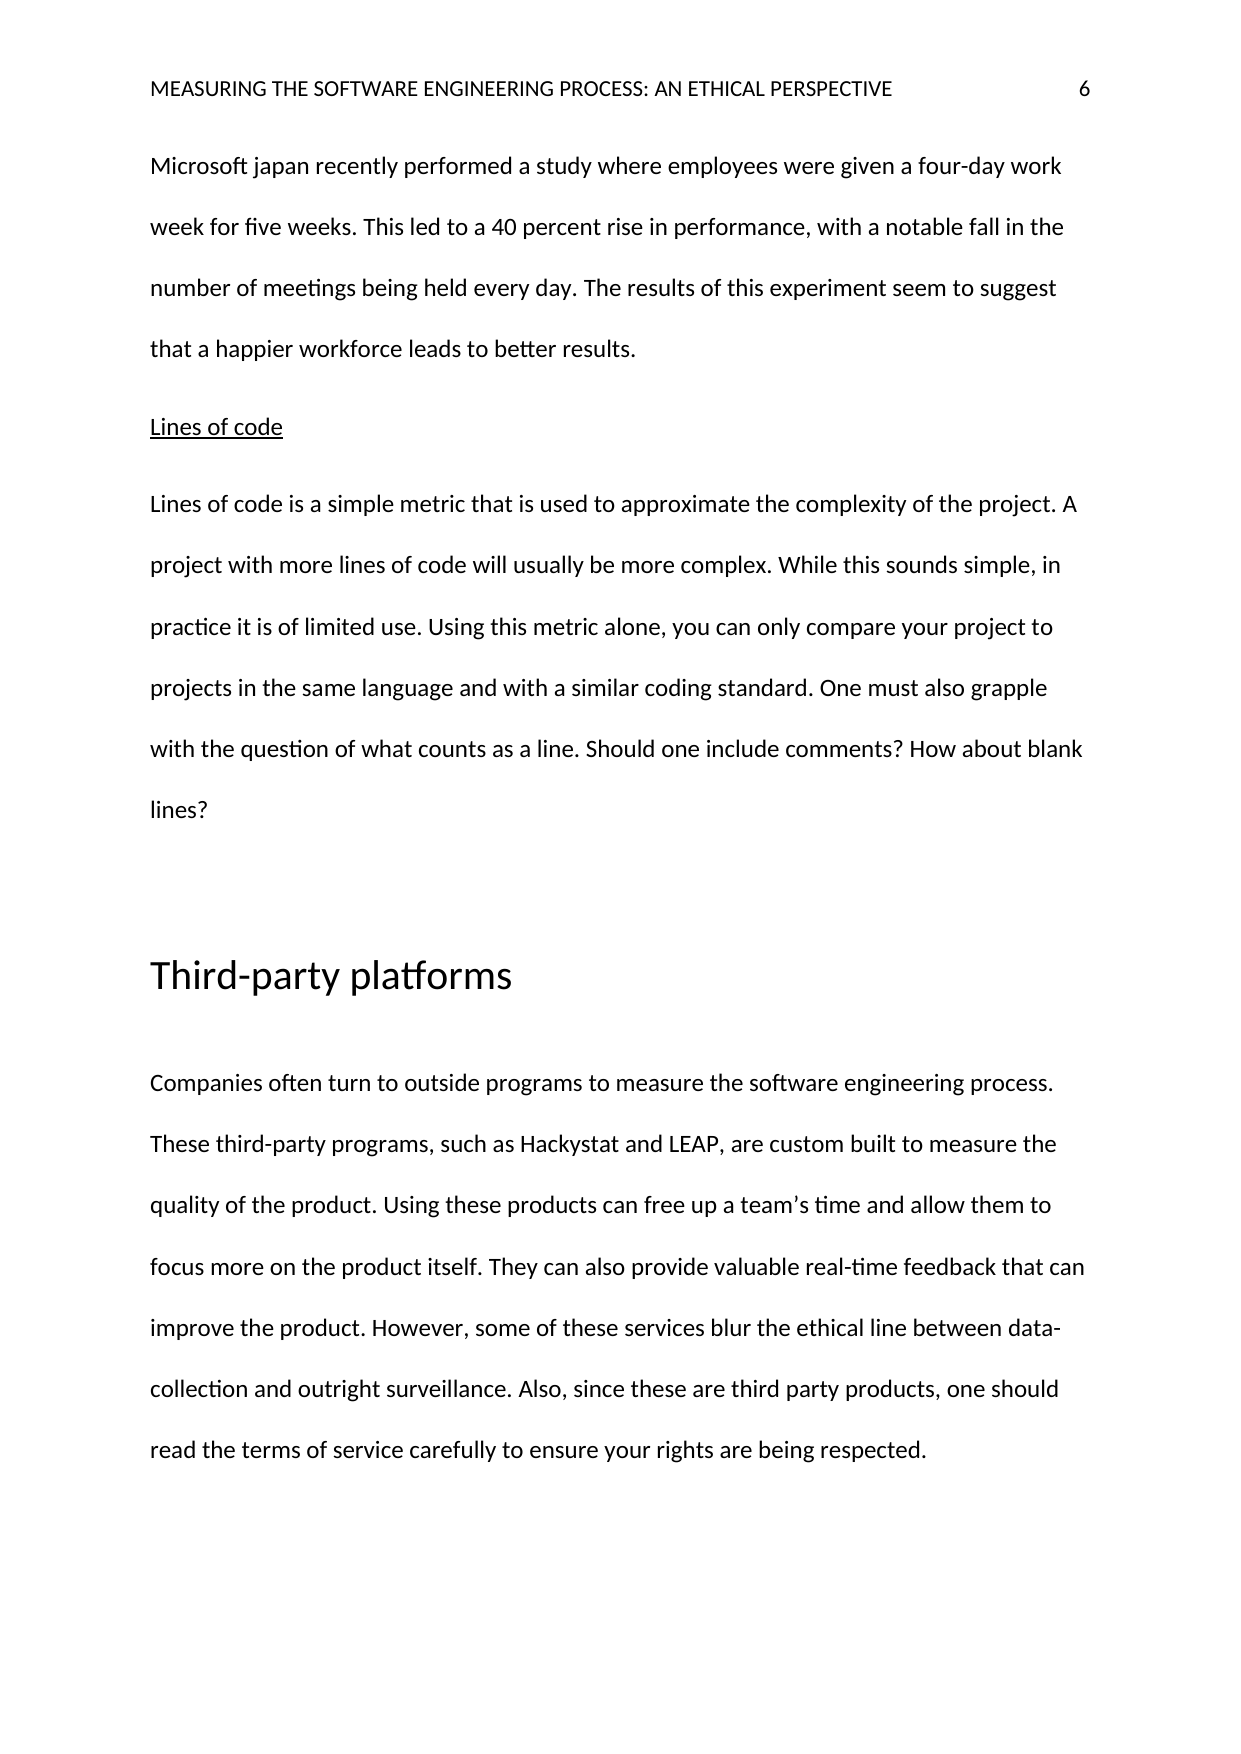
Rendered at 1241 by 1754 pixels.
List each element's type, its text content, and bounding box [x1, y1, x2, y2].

text Companies often turn to outside programs to measure the software engineering process. These third-party programs, such as Hackystat and LEAP, are custom built to measure the quality of the product. Using these products can free up a team’s time and allow them to focus more on the product itself. They can also provide valuable real-time feedback that can improve the product. However, some of these services blur the ethical line between data-collection and outright surveillance. Also, since these are third party products, one should read the terms of service carefully to ensure your rights are being respected. [150, 1067, 1090, 1464]
text Lines of code [150, 411, 1090, 441]
text Microsoft japan recently performed a study where employees were given a four-day work week for five weeks. This led to a 40 percent rise in performance, with a notable fall in the number of meetings being held every day. The results of this experiment seem to suggest that a happier workforce leads to better results. [150, 150, 1090, 364]
text Lines of code is a simple metric that is used to approximate the complexity of the project. A project with more lines of code will usually be more complex. While this sounds simple, in practice it is of limited use. Using this metric alone, you can only compare your project to projects in the same language and with a similar coding standard. One must also grapple with the question of what counts as a line. Should one include comments? How about blank lines? [150, 488, 1090, 824]
text Third-party platforms [150, 949, 1090, 1000]
